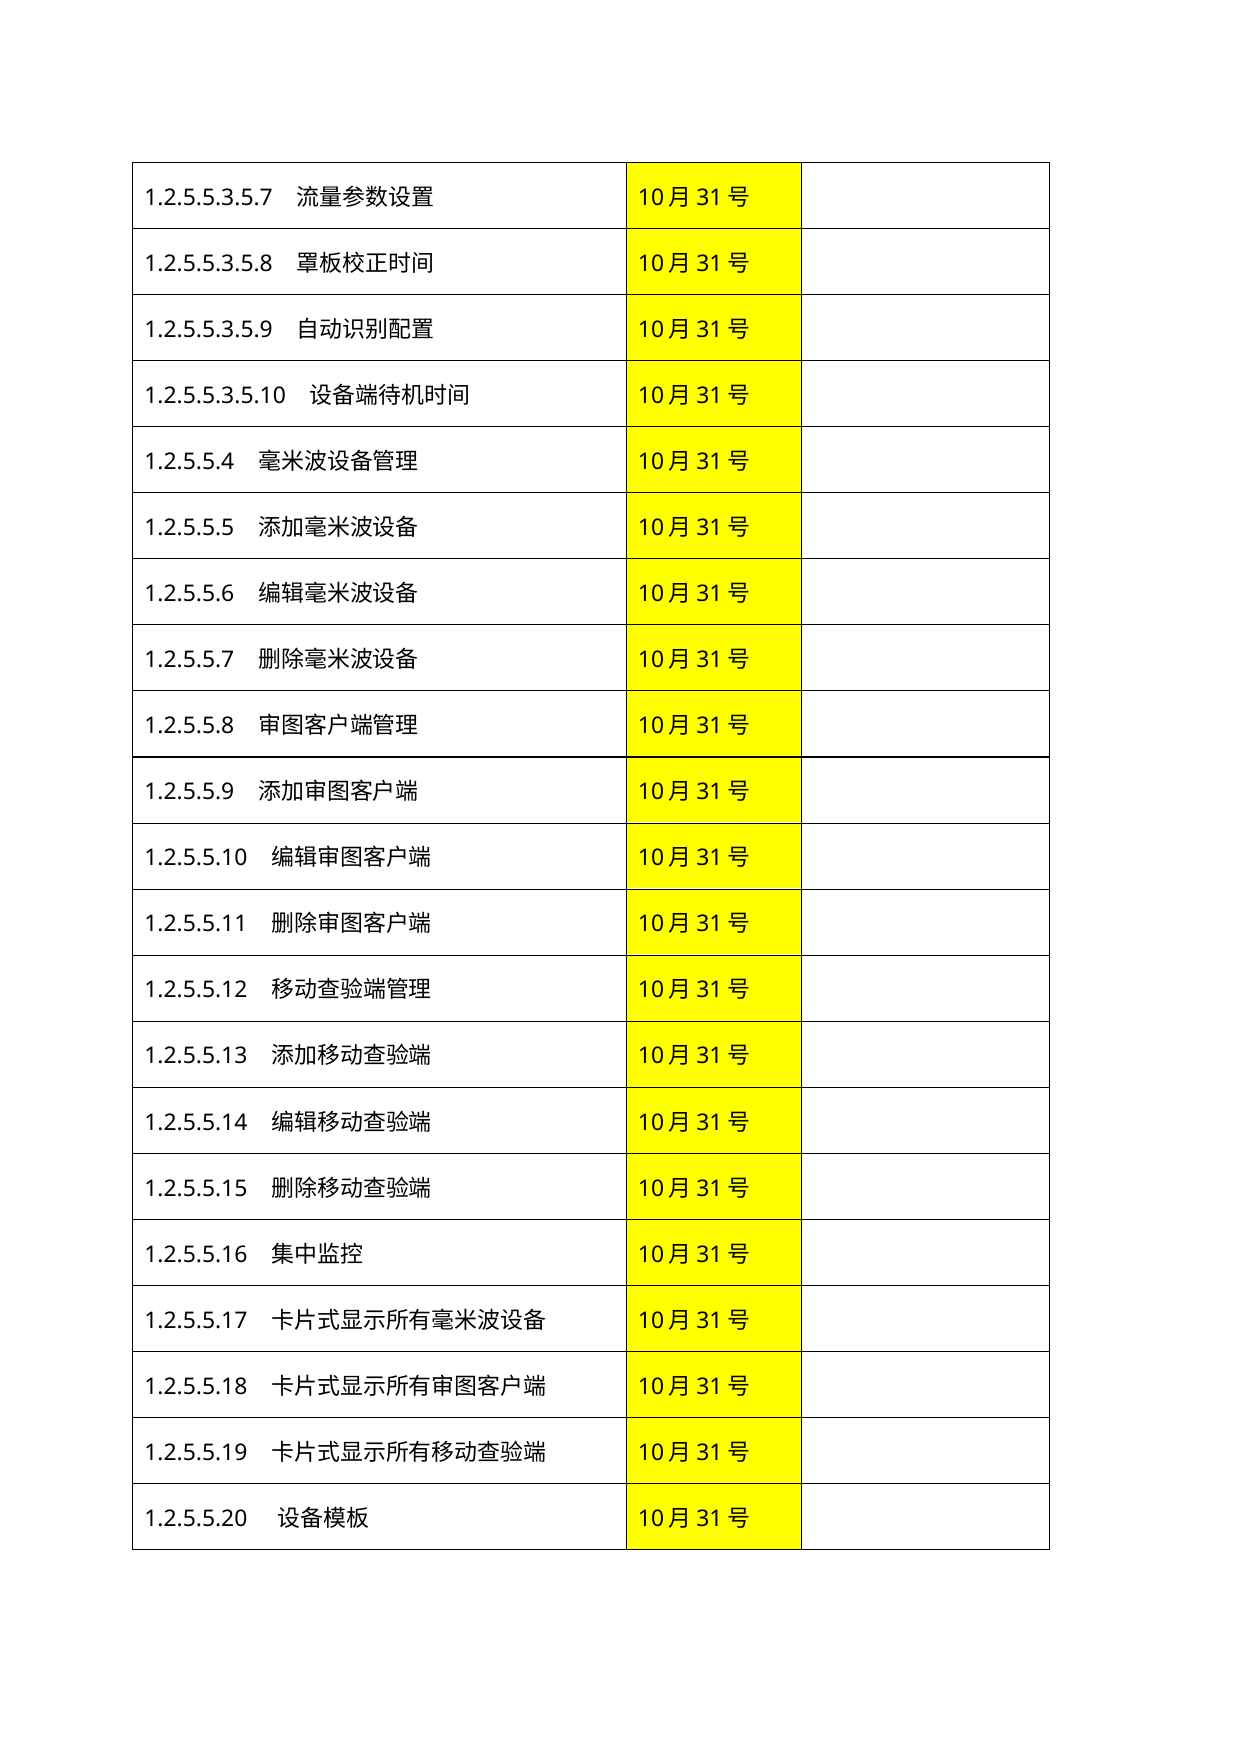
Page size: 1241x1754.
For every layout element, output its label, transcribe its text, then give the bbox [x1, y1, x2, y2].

table_cell 10月31号 [627, 361, 801, 426]
table_cell 1.2.5.5.14 编辑移动查验端 [133, 1088, 626, 1153]
table_cell 10月31号 [627, 691, 801, 756]
table_cell 1.2.5.5.3.5.10 设备端待机时间 [133, 361, 626, 426]
table_cell [802, 956, 1049, 1021]
table_cell [802, 758, 1049, 822]
table_cell 1.2.5.5.3.5.7 流量参数设置 [133, 163, 626, 228]
table_cell 10月31号 [627, 1088, 801, 1153]
table_cell 1.2.5.5.12 移动查验端管理 [133, 956, 626, 1021]
table_cell 1.2.5.5.17 卡片式显示所有毫米波设备 [133, 1286, 626, 1351]
table_cell 10月31号 [627, 824, 801, 888]
table_cell [802, 1418, 1049, 1483]
table_cell 10月31号 [627, 1418, 801, 1483]
table_cell 1.2.5.5.4 毫米波设备管理 [133, 427, 626, 492]
table_cell [802, 691, 1049, 756]
table_cell 1.2.5.5.18 卡片式显示所有审图客户端 [133, 1352, 626, 1417]
table_cell 1.2.5.5.16 集中监控 [133, 1220, 626, 1285]
table_cell [802, 493, 1049, 558]
table_cell [802, 229, 1049, 294]
table_cell 10月31号 [627, 890, 801, 954]
table_cell 1.2.5.5.9 添加审图客户端 [133, 758, 626, 822]
table_cell 10月31号 [627, 758, 801, 822]
table_cell 1.2.5.5.3.5.9 自动识别配置 [133, 295, 626, 360]
table_cell 10月31号 [627, 229, 801, 294]
table_cell 10月31号 [627, 1220, 801, 1285]
table_cell 1.2.5.5.19 卡片式显示所有移动查验端 [133, 1418, 626, 1483]
table_cell 1.2.5.5.8 审图客户端管理 [133, 691, 626, 756]
table_cell [802, 1088, 1049, 1153]
table_cell [802, 295, 1049, 360]
table_cell 1.2.5.5.3.5.8 罩板校正时间 [133, 229, 626, 294]
table_cell [802, 1484, 1049, 1549]
table_cell 1.2.5.5.6 编辑毫米波设备 [133, 559, 626, 624]
table_cell 10月31号 [627, 1352, 801, 1417]
table_cell 1.2.5.5.15 删除移动查验端 [133, 1154, 626, 1219]
table_cell 1.2.5.5.11 删除审图客户端 [133, 890, 626, 954]
table_cell [802, 163, 1049, 228]
table_cell [802, 1352, 1049, 1417]
table_cell [802, 427, 1049, 492]
table_cell 10月31号 [627, 427, 801, 492]
table_cell 10月31号 [627, 1484, 801, 1549]
table_cell 1.2.5.5.5 添加毫米波设备 [133, 493, 626, 558]
table_cell [802, 361, 1049, 426]
table_cell [802, 890, 1049, 954]
table_cell 10月31号 [627, 163, 801, 228]
table_cell [802, 1220, 1049, 1285]
table_cell 10月31号 [627, 1022, 801, 1087]
table_cell [802, 1154, 1049, 1219]
table_cell 10月31号 [627, 1154, 801, 1219]
table_cell 1.2.5.5.10 编辑审图客户端 [133, 824, 626, 888]
table_cell 1.2.5.5.20 设备模板 [133, 1484, 626, 1549]
table_cell 10月31号 [627, 956, 801, 1021]
table_cell 10月31号 [627, 625, 801, 690]
table_cell 10月31号 [627, 559, 801, 624]
table_cell [802, 559, 1049, 624]
table_cell 1.2.5.5.7 删除毫米波设备 [133, 625, 626, 690]
table_cell [802, 625, 1049, 690]
table_cell 10月31号 [627, 295, 801, 360]
table_cell [802, 824, 1049, 888]
table_cell [802, 1022, 1049, 1087]
table_cell 10月31号 [627, 493, 801, 558]
table_cell 10月31号 [627, 1286, 801, 1351]
table_cell [802, 1286, 1049, 1351]
table_cell 1.2.5.5.13 添加移动查验端 [133, 1022, 626, 1087]
